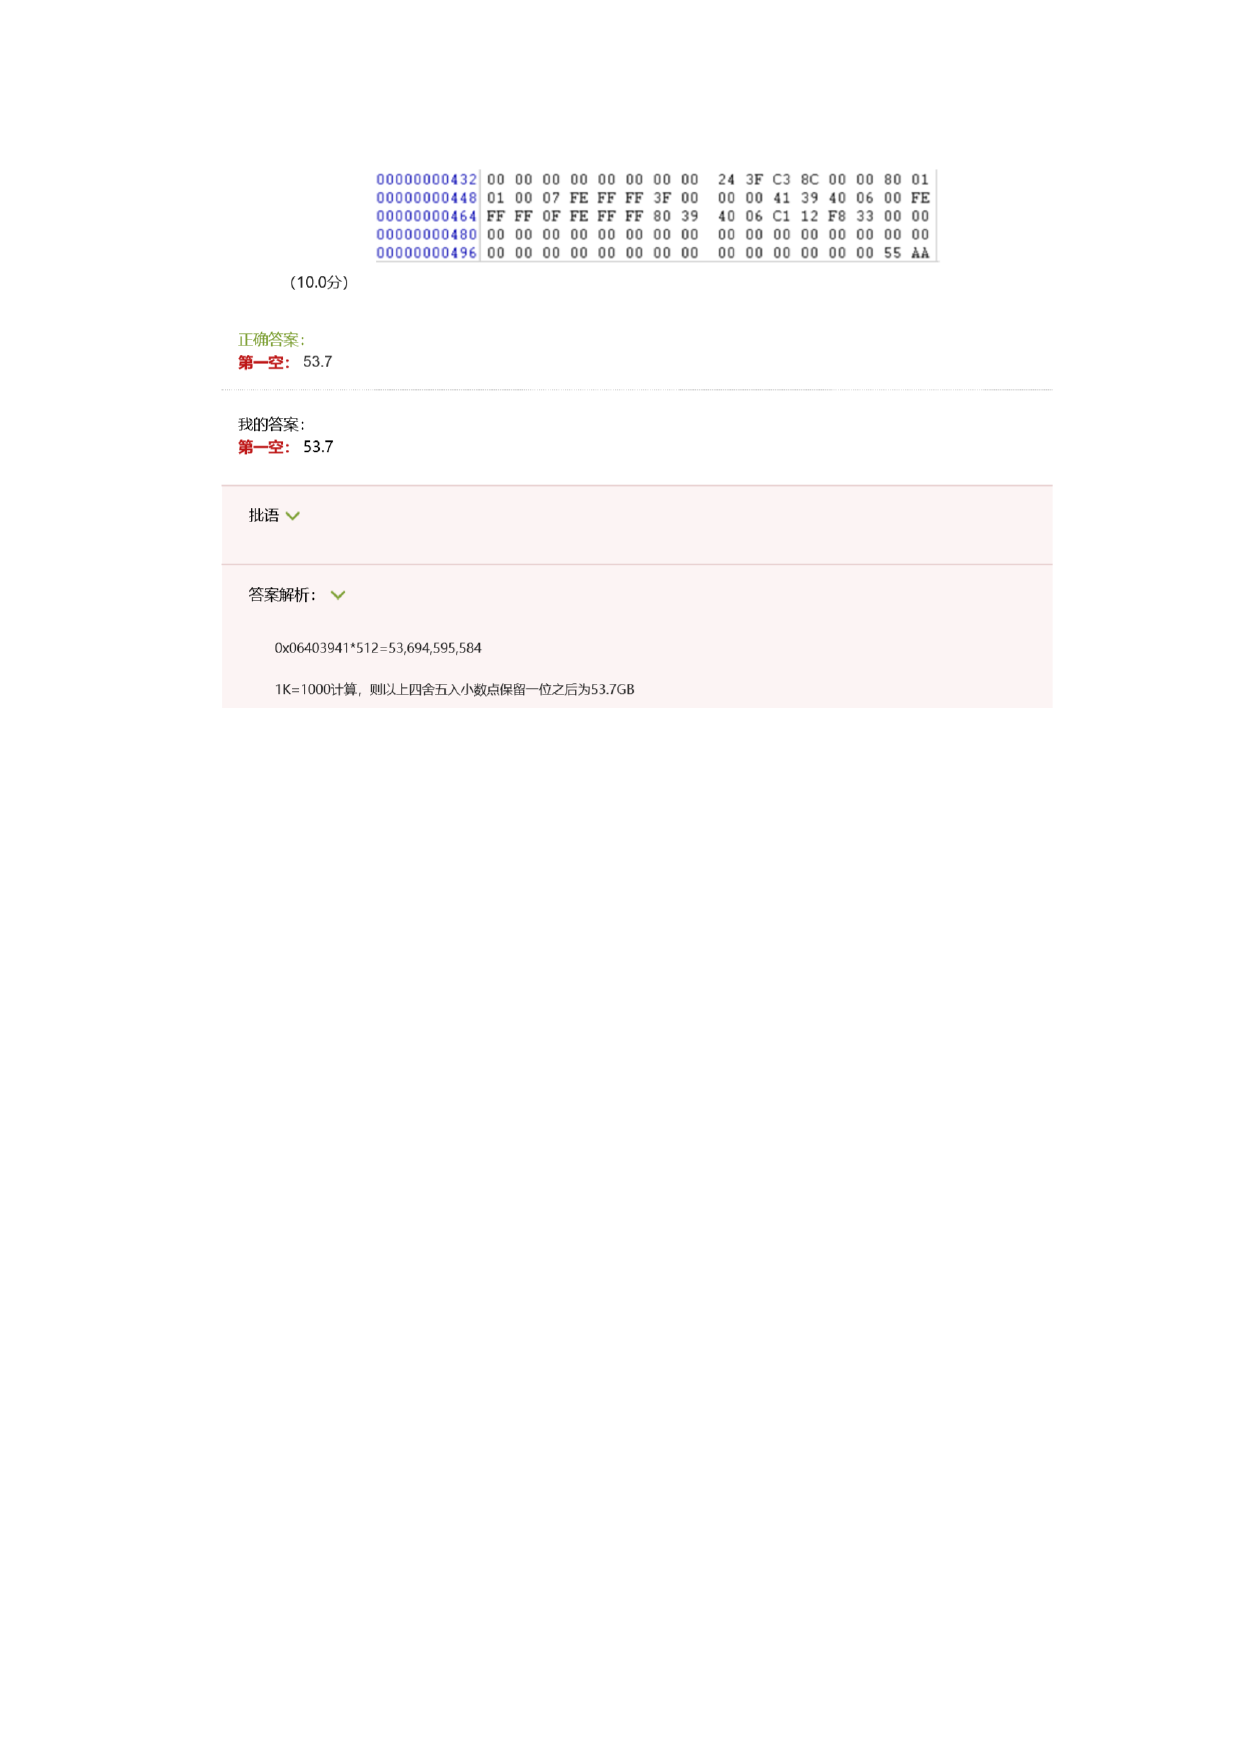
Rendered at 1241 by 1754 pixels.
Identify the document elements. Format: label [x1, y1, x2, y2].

picture [187, 162, 1053, 708]
